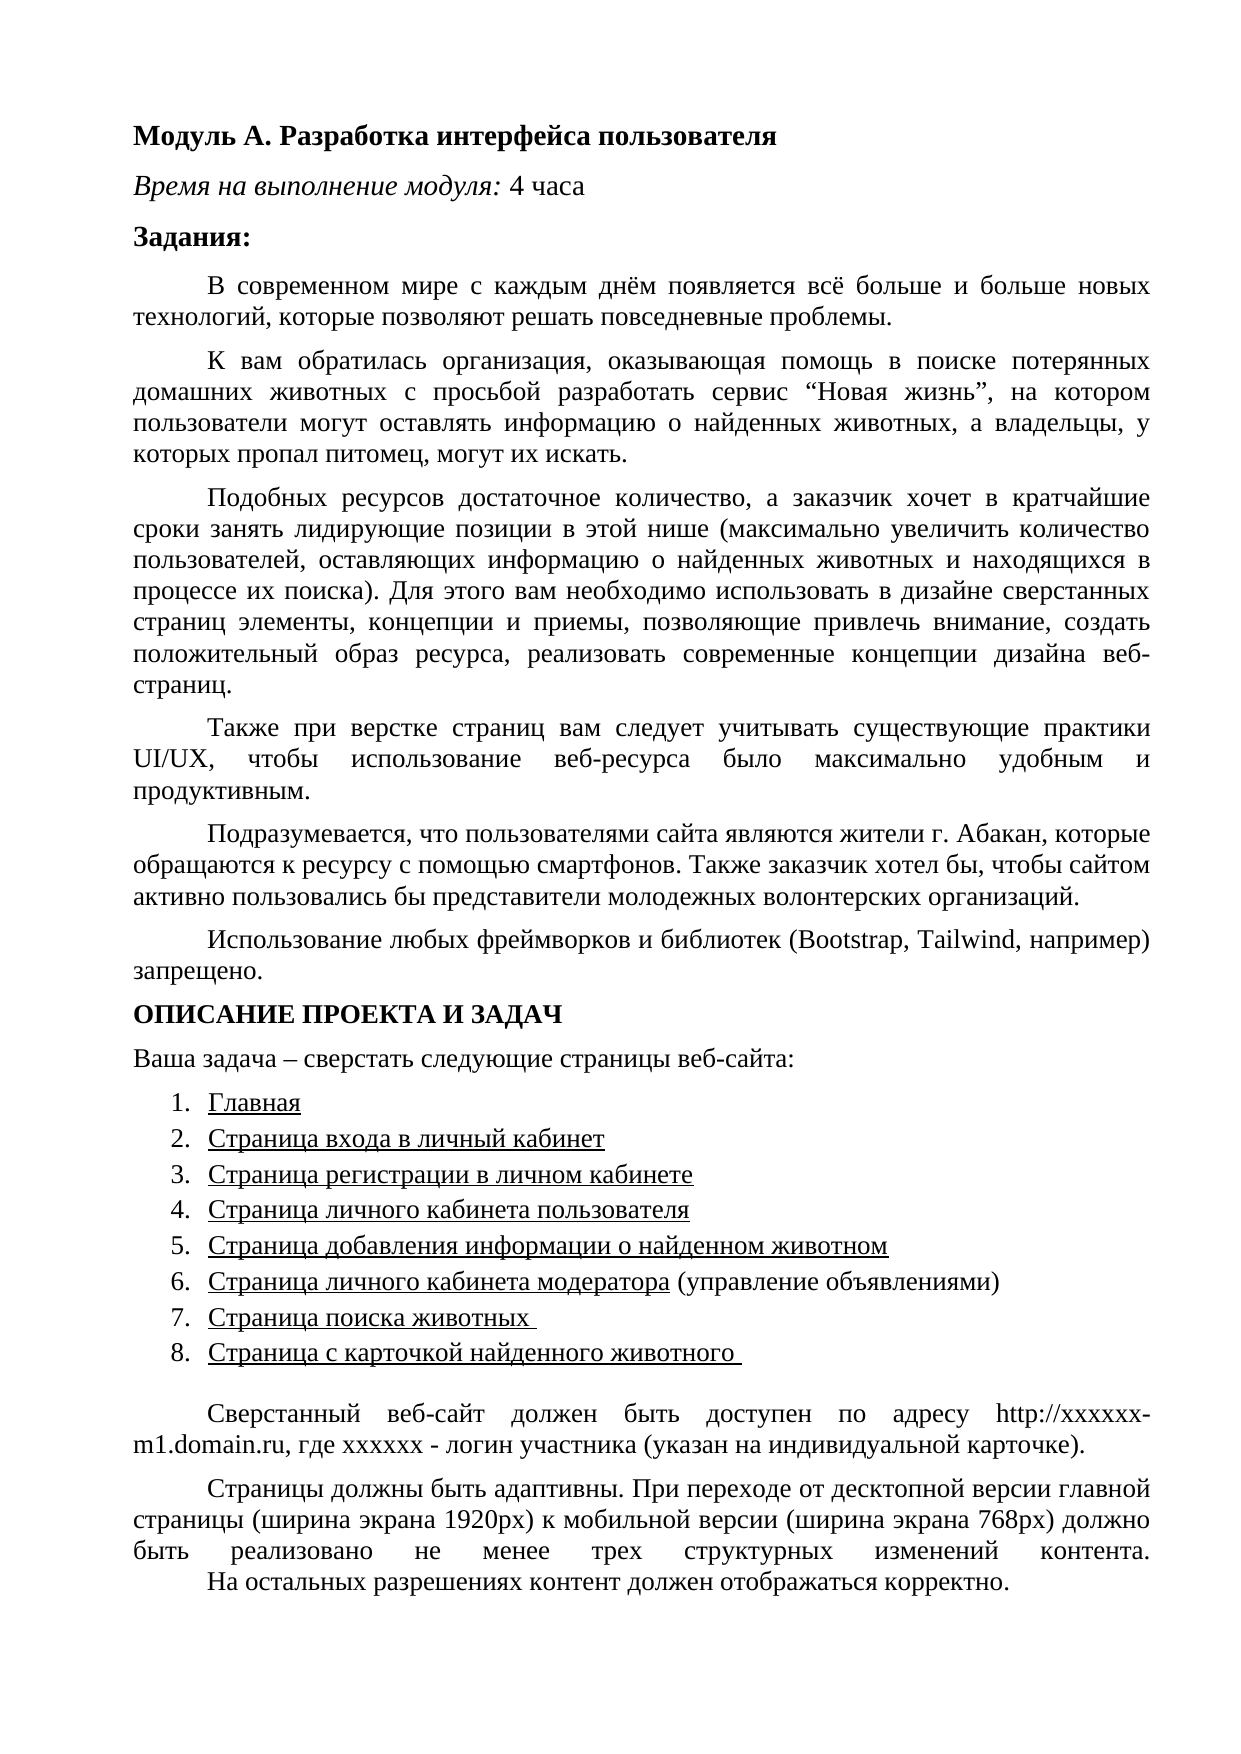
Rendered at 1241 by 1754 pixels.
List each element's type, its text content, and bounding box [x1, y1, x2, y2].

text Использование любых фреймворков и библиотек (Bootstrap, Tailwind, например) запрещено. [133, 923, 1152, 986]
text Задания: [133, 219, 1152, 252]
list Страница с карточкой найденного животного [170, 1336, 1152, 1367]
text Время на выполнение модуля: 4 часа [133, 168, 1152, 202]
text Подобных ресурсов достаточное количество, а заказчик хочет в кратчайшие сроки занять лидирующие позиции в этой нише (максимально увеличить количество пользователей, оставляющих информацию о найденных животных и находящихся в процессе их поиска). Для этого вам необходимо использовать в дизайне сверстанных страниц элементы, концепции и приемы, позволяющие привлечь внимание, создать положительный образ ресурса, реализовать современные концепции дизайна веб-страниц. [133, 481, 1152, 699]
text ОПИСАНИЕ ПРОЕКТА И ЗАДАЧ [133, 998, 1152, 1029]
text Сверстанный веб-сайт должен быть доступен по адресу http://xxxxxx-m1.domain.ru, где xxxxxx - логин участника (указан на индивидуальной карточке). [133, 1397, 1152, 1459]
text Ваша задача – сверстать следующие страницы веб-сайта: [133, 1042, 1152, 1073]
text Также при верстке страниц вам следует учитывать существующие практики UI/UX, чтобы использование веб-ресурса было максимально удобным и продуктивным. [133, 711, 1152, 805]
list Модуль А. Разработка интерфейса пользователя [133, 118, 1152, 152]
list Страница личного кабинета пользователя [170, 1193, 1152, 1224]
text В современном мире с каждым днём появляется всё больше и больше новых технологий, которые позволяют решать повседневные проблемы. [133, 269, 1152, 331]
list Страница личного кабинета модератора (управление объявлениями) [170, 1265, 1152, 1296]
text Страницы должны быть адаптивны. При переходе от десктопной версии главной страницы (ширина экрана 1920px) к мобильной версии (ширина экрана 768px) должно быть реализовано не менее трех структурных изменений контента. На остальных разрешениях контент должен отображаться корректно. [133, 1472, 1152, 1596]
list Главная [170, 1086, 1152, 1117]
list Страница регистрации в личном кабинете [170, 1158, 1152, 1189]
text Подразумевается, что пользователями сайта являются жители г. Абакан, которые обращаются к ресурсу с помощью смартфонов. Также заказчик хотел бы, чтобы сайтом активно пользовались бы представители молодежных волонтерских организаций. [133, 817, 1152, 911]
text К вам обратилась организация, оказывающая помощь в поиске потерянных домашних животных с просьбой разработать сервис “Новая жизнь”, на котором пользователи могут оставлять информацию о найденных животных, а владельцы, у которых пропал питомец, могут их искать. [133, 344, 1152, 468]
list Страница добавления информации о найденном животном [170, 1229, 1152, 1260]
list Страница поиска животных [170, 1301, 1152, 1332]
list Страница входа в личный кабинет [170, 1122, 1152, 1153]
